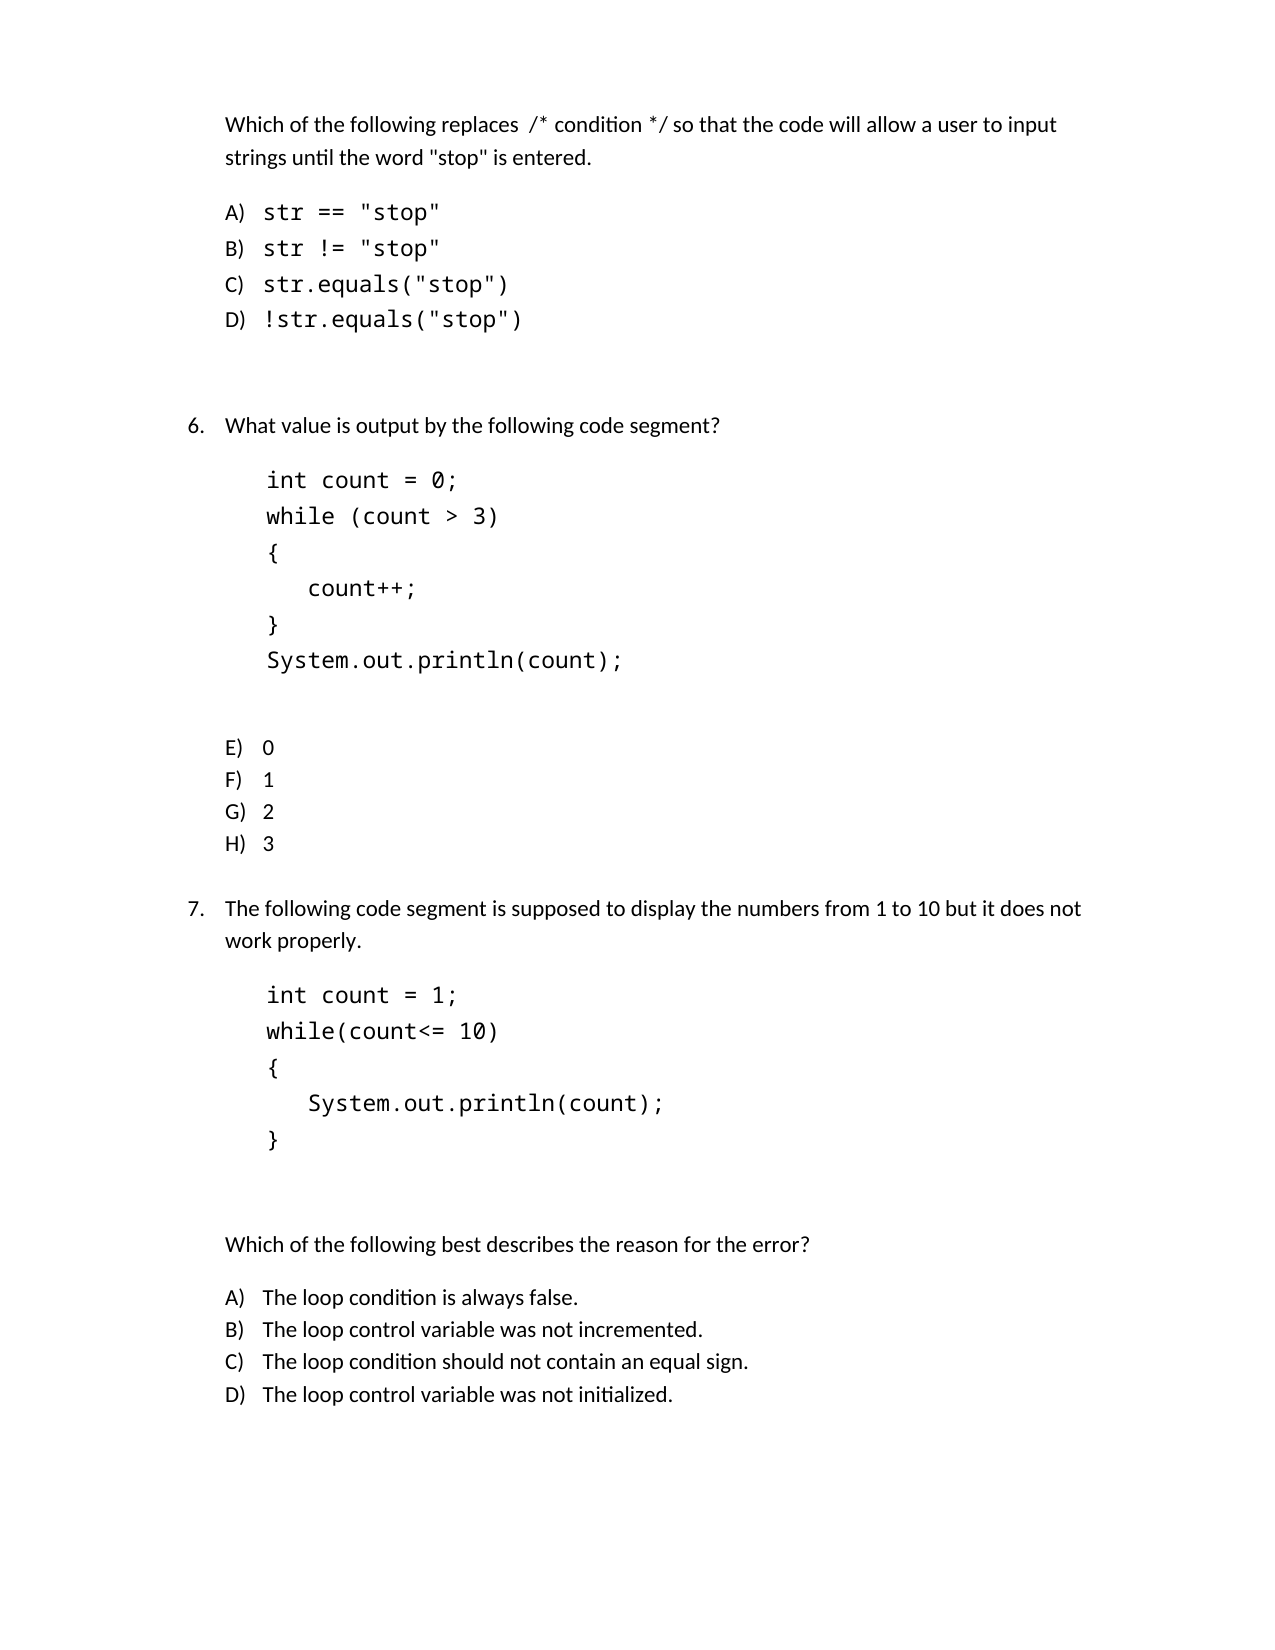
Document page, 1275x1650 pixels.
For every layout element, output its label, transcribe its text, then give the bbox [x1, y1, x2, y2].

list What value is output by the following code segment? [187, 411, 1125, 439]
list str == "stop" [225, 196, 1125, 227]
list The loop control variable was not initialized. [225, 1380, 1125, 1408]
list 2 [225, 797, 1125, 825]
list !str.equals("stop") [225, 303, 1125, 335]
list 1 [225, 765, 1125, 793]
list The loop condition is always false. [225, 1283, 1125, 1311]
list str.equals("stop") [225, 267, 1125, 299]
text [225, 75, 1125, 171]
list The following code segment is supposed to display the numbers from 1 to 10 but it does not work properly. [187, 894, 1125, 954]
text int count = 1; while(count<= 10) { System.out.println(count); } Which of the following best describes the reason for the error? [225, 979, 1125, 1258]
list The loop condition should not contain an equal sign. [225, 1347, 1125, 1376]
list The loop control variable was not incremented. [225, 1315, 1125, 1343]
list 3 [225, 829, 1125, 890]
list str != "stop" [225, 232, 1125, 263]
list 0 [225, 733, 1125, 761]
text int count = 0; while (count > 3) { count++; } System.out.println(count); [225, 464, 1125, 708]
